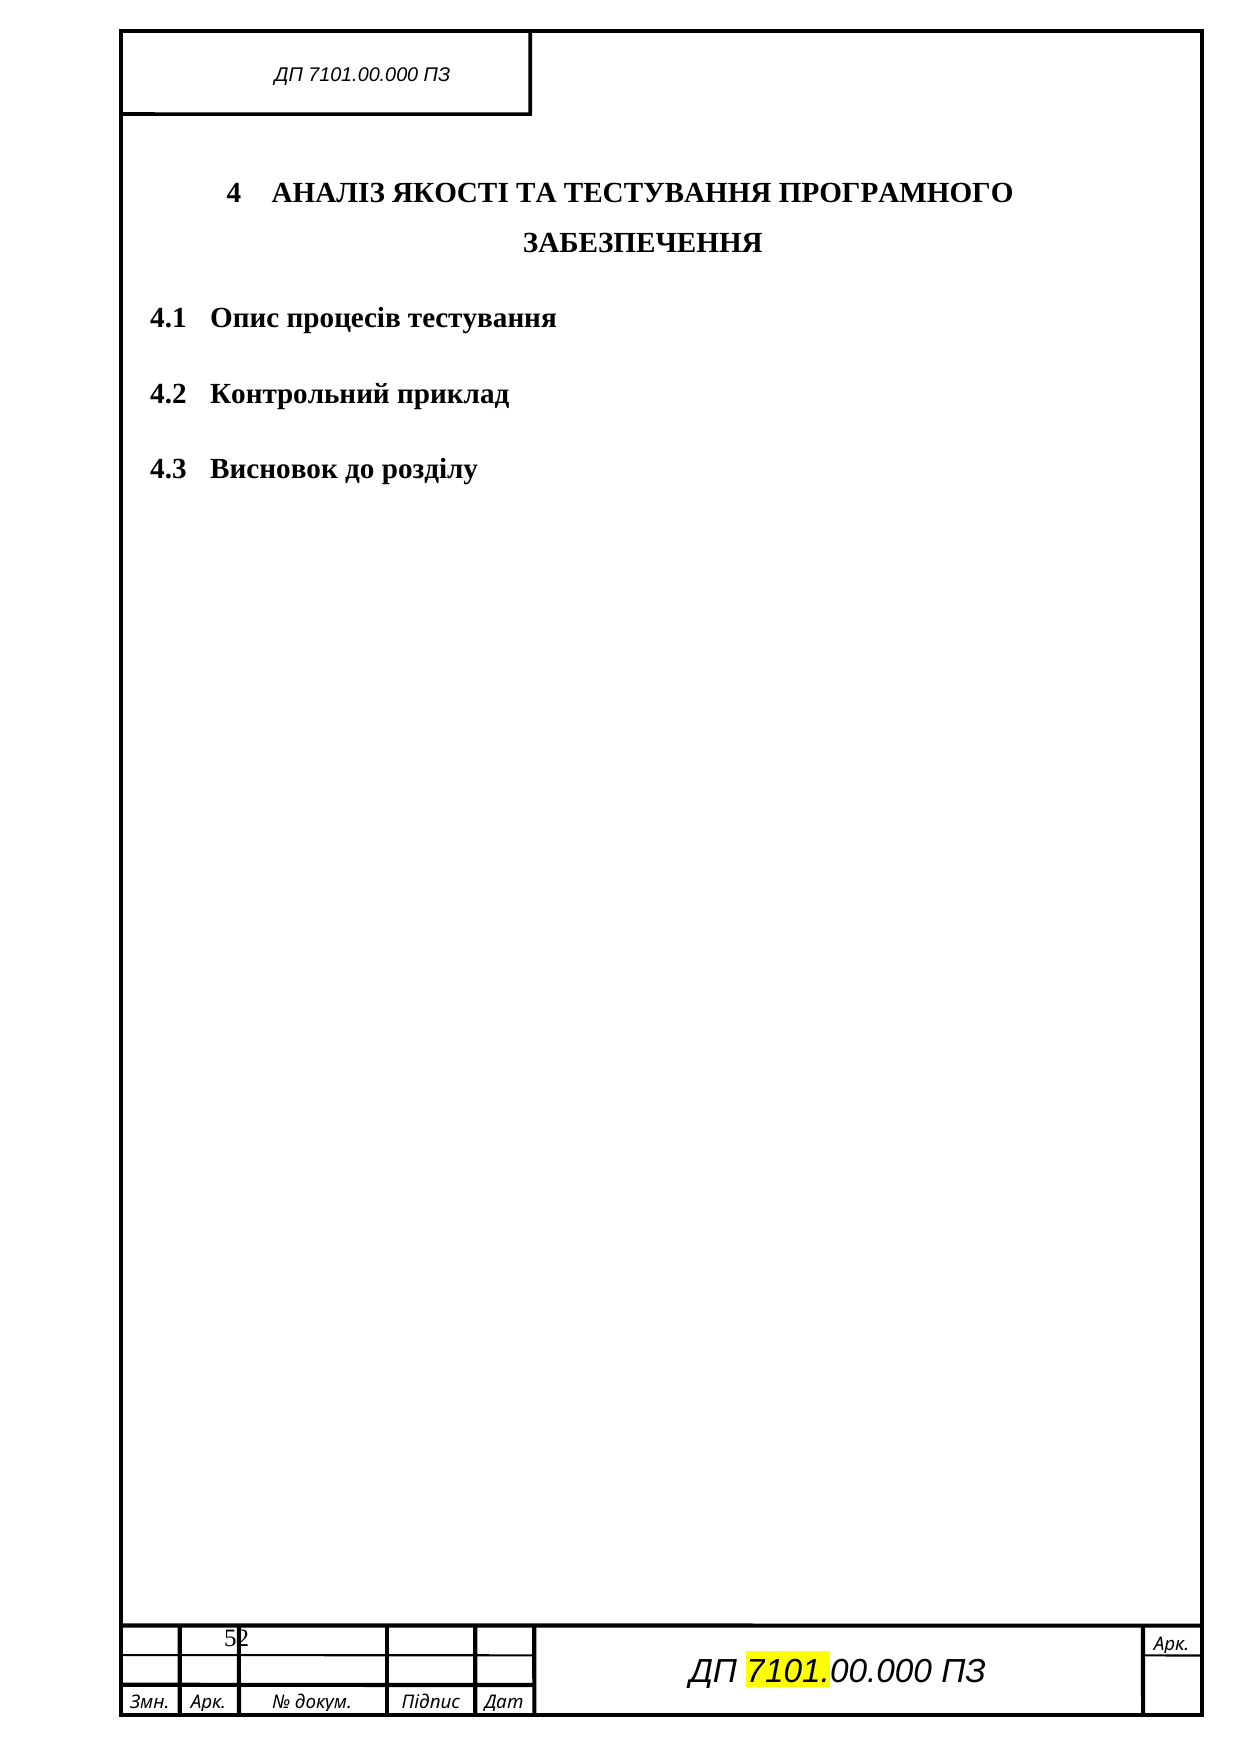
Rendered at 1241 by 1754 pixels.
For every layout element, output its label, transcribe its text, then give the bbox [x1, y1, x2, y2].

subtitle АНАЛІЗ ЯКОСТІ ТА ТЕСТУВАННЯ ПРОГРАМНОГО ЗАБЕЗПЕЧЕННЯ [150, 175, 1090, 259]
subtitle Висновок до розділу [150, 451, 1090, 485]
subtitle Контрольний приклад [150, 376, 1090, 409]
subtitle Опис процесів тестування [150, 301, 1090, 334]
